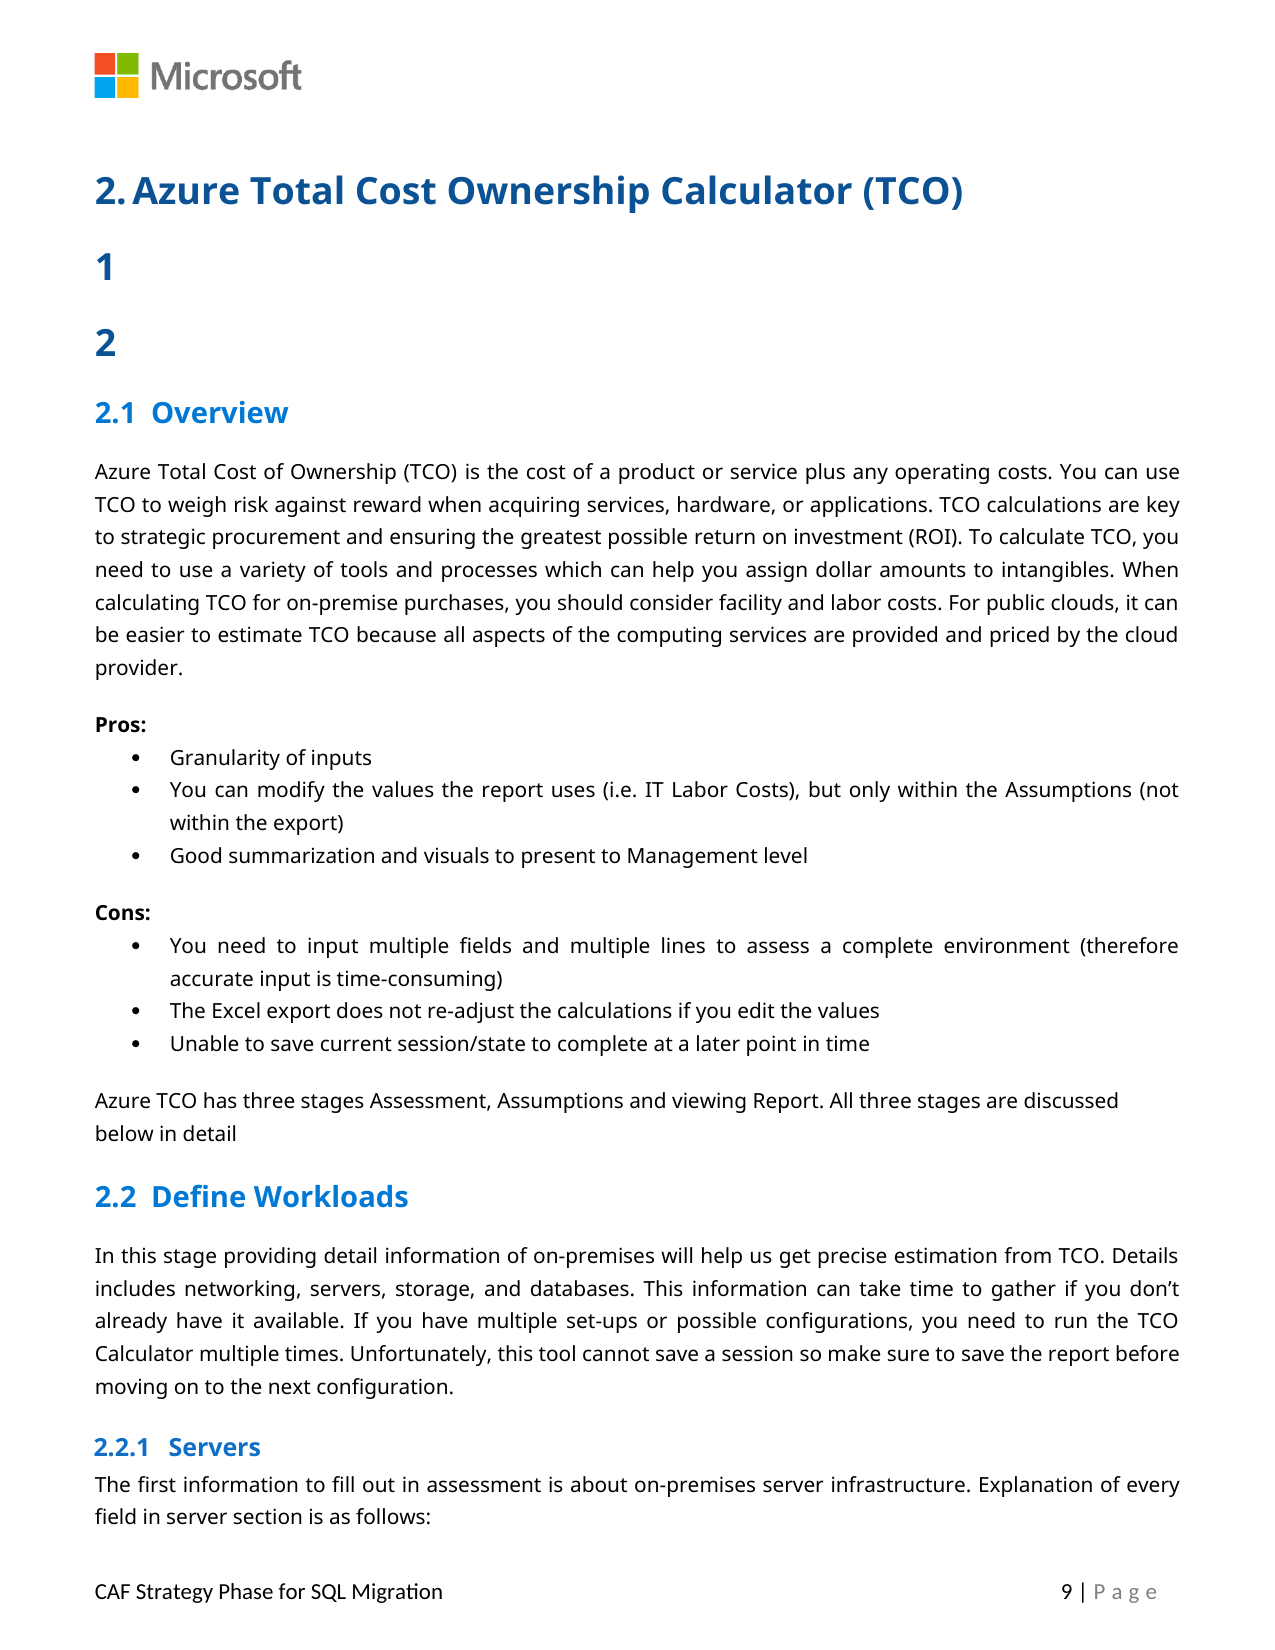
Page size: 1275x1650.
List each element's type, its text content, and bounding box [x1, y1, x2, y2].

subtitle Azure Total Cost Ownership Calculator (TCO) [94, 164, 1181, 215]
subtitle Servers [93, 1429, 1181, 1463]
list Granularity of inputs [132, 743, 1181, 771]
list Unable to save current session/state to complete at a later point in time [132, 1029, 1181, 1057]
text Azure Total Cost of Ownership (TCO) is the cost of a product or service plus any operating costs. You can use TCO to weigh risk against reward when acquiring services, hardware, or applications. TCO calculations are key to strategic procurement and ensuring the greatest possible return on investment (ROI). To calculate TCO, you need to use a variety of tools and processes which can help you assign dollar amounts to intangibles. When calculating TCO for on-premise purchases, you should consider facility and labor costs. For public clouds, it can be easier to estimate TCO because all aspects of the computing services are provided and priced by the cloud provider. [94, 457, 1181, 681]
text In this stage providing detail information of on-premises will help us get precise estimation from TCO. Details includes networking, servers, storage, and databases. This information can take time to gather if you don’t already have it available. If you have multiple set-ups or possible configurations, you need to run the TCO Calculator multiple times. Unfortunately, this tool cannot save a session so make sure to save the report before moving on to the next configuration. [94, 1241, 1181, 1400]
list You need to input multiple fields and multiple lines to assess a complete environment (therefore accurate input is time-consuming) [132, 931, 1181, 992]
text Azure TCO has three stages Assessment, Assumptions and viewing Report. All three stages are discussed below in detail [94, 1086, 1181, 1147]
text Pros: [94, 710, 1181, 739]
text The first information to fill out in assessment is about on-premises server infrastructure. Explanation of every field in server section is as follows: [94, 1470, 1181, 1531]
subtitle Define Workloads [94, 1177, 1181, 1216]
list The Excel export does not re-adjust the calculations if you edit the values [132, 996, 1181, 1025]
text Cons: [94, 898, 1181, 927]
list Good summarization and visuals to present to Management level [132, 841, 1181, 869]
subtitle Overview [94, 392, 1181, 432]
picture [94, 53, 302, 98]
list You can modify the values the report uses (i.e. IT Labor Costs), but only within the Assumptions (not within the export) [132, 776, 1181, 837]
